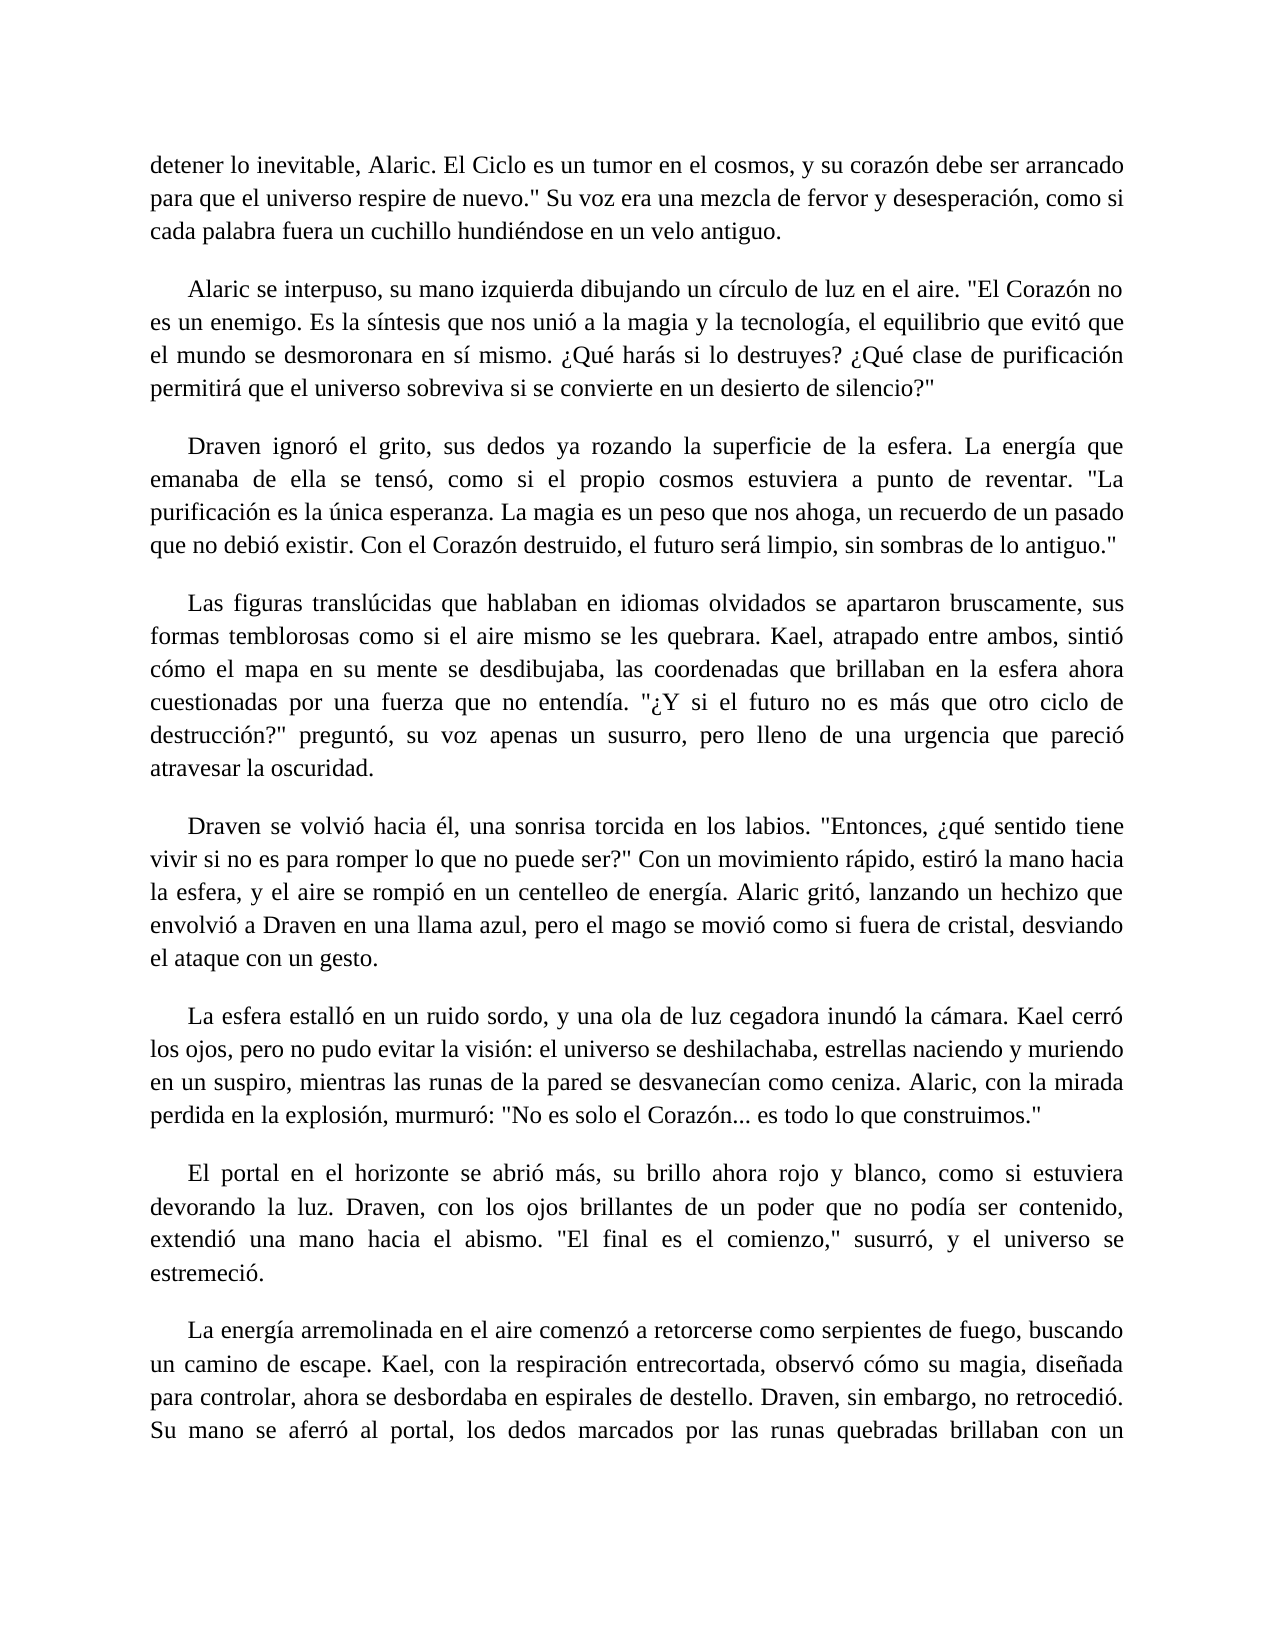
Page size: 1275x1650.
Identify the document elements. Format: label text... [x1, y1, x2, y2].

text El portal en el horizonte se abrió más, su brillo ahora rojo y blanco, como si estuviera devorando la luz. Draven, con los ojos brillantes de un poder que no podía ser contenido, extendió una mano hacia el abismo. "El final es el comienzo," susurró, y el universo se estremeció. [150, 1158, 1125, 1286]
text Las figuras translúcidas que hablaban en idiomas olvidados se apartaron bruscamente, sus formas temblorosas como si el aire mismo se les quebrara. Kael, atrapado entre ambos, sintió cómo el mapa en su mente se desdibujaba, las coordenadas que brillaban en la esfera ahora cuestionadas por una fuerza que no entendía. "¿Y si el futuro no es más que otro ciclo de destrucción?" preguntó, su voz apenas un susurro, pero lleno de una urgencia que pareció atravesar la oscuridad. [150, 588, 1125, 782]
text Draven se volvió hacia él, una sonrisa torcida en los labios. "Entonces, ¿qué sentido tiene vivir si no es para romper lo que no puede ser?" Con un movimiento rápido, estiró la mano hacia la esfera, y el aire se rompió en un centelleo de energía. Alaric gritó, lanzando un hechizo que envolvió a Draven en una llama azul, pero el mago se movió como si fuera de cristal, desviando el ataque con un gesto. [150, 811, 1125, 972]
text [150, 150, 1125, 245]
text La esfera estalló en un ruido sordo, y una ola de luz cegadora inundó la cámara. Kael cerró los ojos, pero no pudo evitar la visión: el universo se deshilachaba, estrellas naciendo y muriendo en un suspiro, mientras las runas de la pared se desvanecían como ceniza. Alaric, con la mirada perdida en la explosión, murmuró: "No es solo el Corazón... es todo lo que construimos." [150, 1001, 1125, 1129]
text Draven ignoró el grito, sus dedos ya rozando la superficie de la esfera. La energía que emanaba de ella se tensó, como si el propio cosmos estuviera a punto de reventar. "La purificación es la única esperanza. La magia es un peso que nos ahoga, un recuerdo de un pasado que no debió existir. Con el Corazón destruido, el futuro será limpio, sin sombras de lo antiguo." [150, 431, 1125, 559]
text Alaric se interpuso, su mano izquierda dibujando un círculo de luz en el aire. "El Corazón no es un enemigo. Es la síntesis que nos unió a la magia y la tecnología, el equilibrio que evitó que el mundo se desmoronara en sí mismo. ¿Qué harás si lo destruyes? ¿Qué clase de purificación permitirá que el universo sobreviva si se convierte en un desierto de silencio?" [150, 274, 1125, 402]
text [150, 1316, 1125, 1443]
